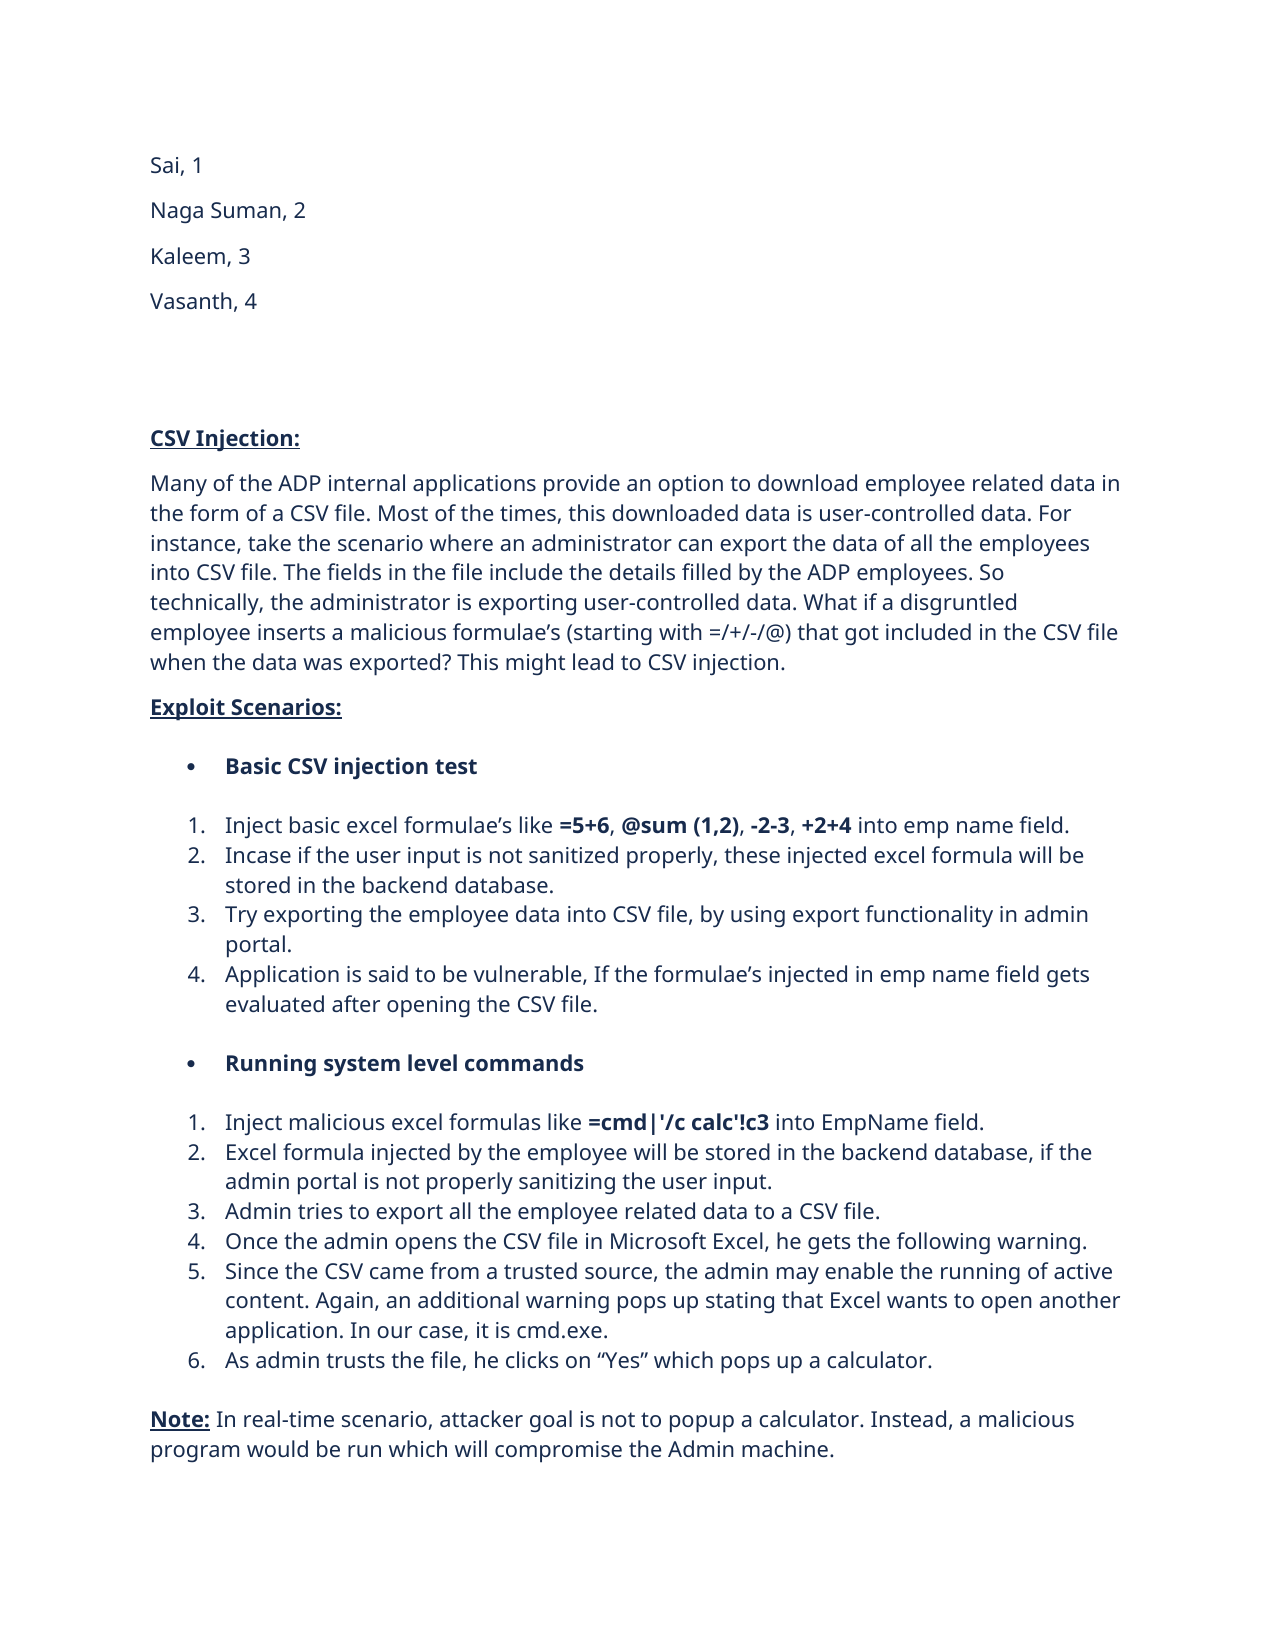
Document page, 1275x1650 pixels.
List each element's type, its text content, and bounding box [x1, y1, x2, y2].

text Note: In real-time scenario, attacker goal is not to popup a calculator. Instead, a malicious program would be run which will compromise the Admin machine. [150, 1404, 1125, 1463]
list Once the admin opens the CSV file in Microsoft Excel, he gets the following warning. [187, 1226, 1125, 1256]
list Admin tries to export all the employee related data to a CSV file. [187, 1196, 1125, 1226]
list Incase if the user input is not sanitized properly, these injected excel formula will be stored in the backend database. [187, 840, 1125, 899]
list Basic CSV injection test [187, 751, 1125, 781]
list Since the CSV came from a trusted source, the admin may enable the running of active content. Again, an additional warning pops up stating that Excel wants to open another application. In our case, it is cmd.exe. [187, 1256, 1125, 1345]
text Many of the ADP internal applications provide an option to download employee related data in the form of a CSV file. Most of the times, this downloaded data is user-controlled data. For instance, take the scenario where an administrator can export the data of all the employees into CSV file. The fields in the file include the details filled by the ADP employees. So technically, the administrator is exporting user-controlled data. What if a disgruntled employee inserts a malicious formulae’s (starting with =/+/-/@) that got included in the CSV file when the data was exported? This might lead to CSV injection. [150, 468, 1125, 676]
text Naga Suman, 2 [150, 195, 1125, 225]
text Exploit Scenarios: [150, 692, 1125, 722]
text Kaleem, 3 [150, 241, 1125, 271]
list As admin trusts the file, he clicks on “Yes” which pops up a calculator. [187, 1345, 1125, 1375]
list Try exporting the employee data into CSV file, by using export functionality in admin portal. [187, 899, 1125, 959]
list Inject basic excel formulae’s like =5+6, @sum (1,2), -2-3, +2+4 into emp name field. [187, 810, 1125, 840]
text Vasanth, 4 [150, 286, 1125, 316]
list Excel formula injected by the employee will be stored in the backend database, if the admin portal is not properly sanitizing the user input. [187, 1136, 1125, 1196]
text CSV Injection: [150, 422, 1125, 452]
text Sai, 1 [150, 150, 1125, 180]
list Inject malicious excel formulas like =cmd|'/c calc'!c3 into EmpName field. [187, 1107, 1125, 1136]
list Application is said to be vulnerable, If the formulae’s injected in emp name field gets evaluated after opening the CSV file. [187, 959, 1125, 1018]
list Running system level commands [187, 1048, 1125, 1077]
